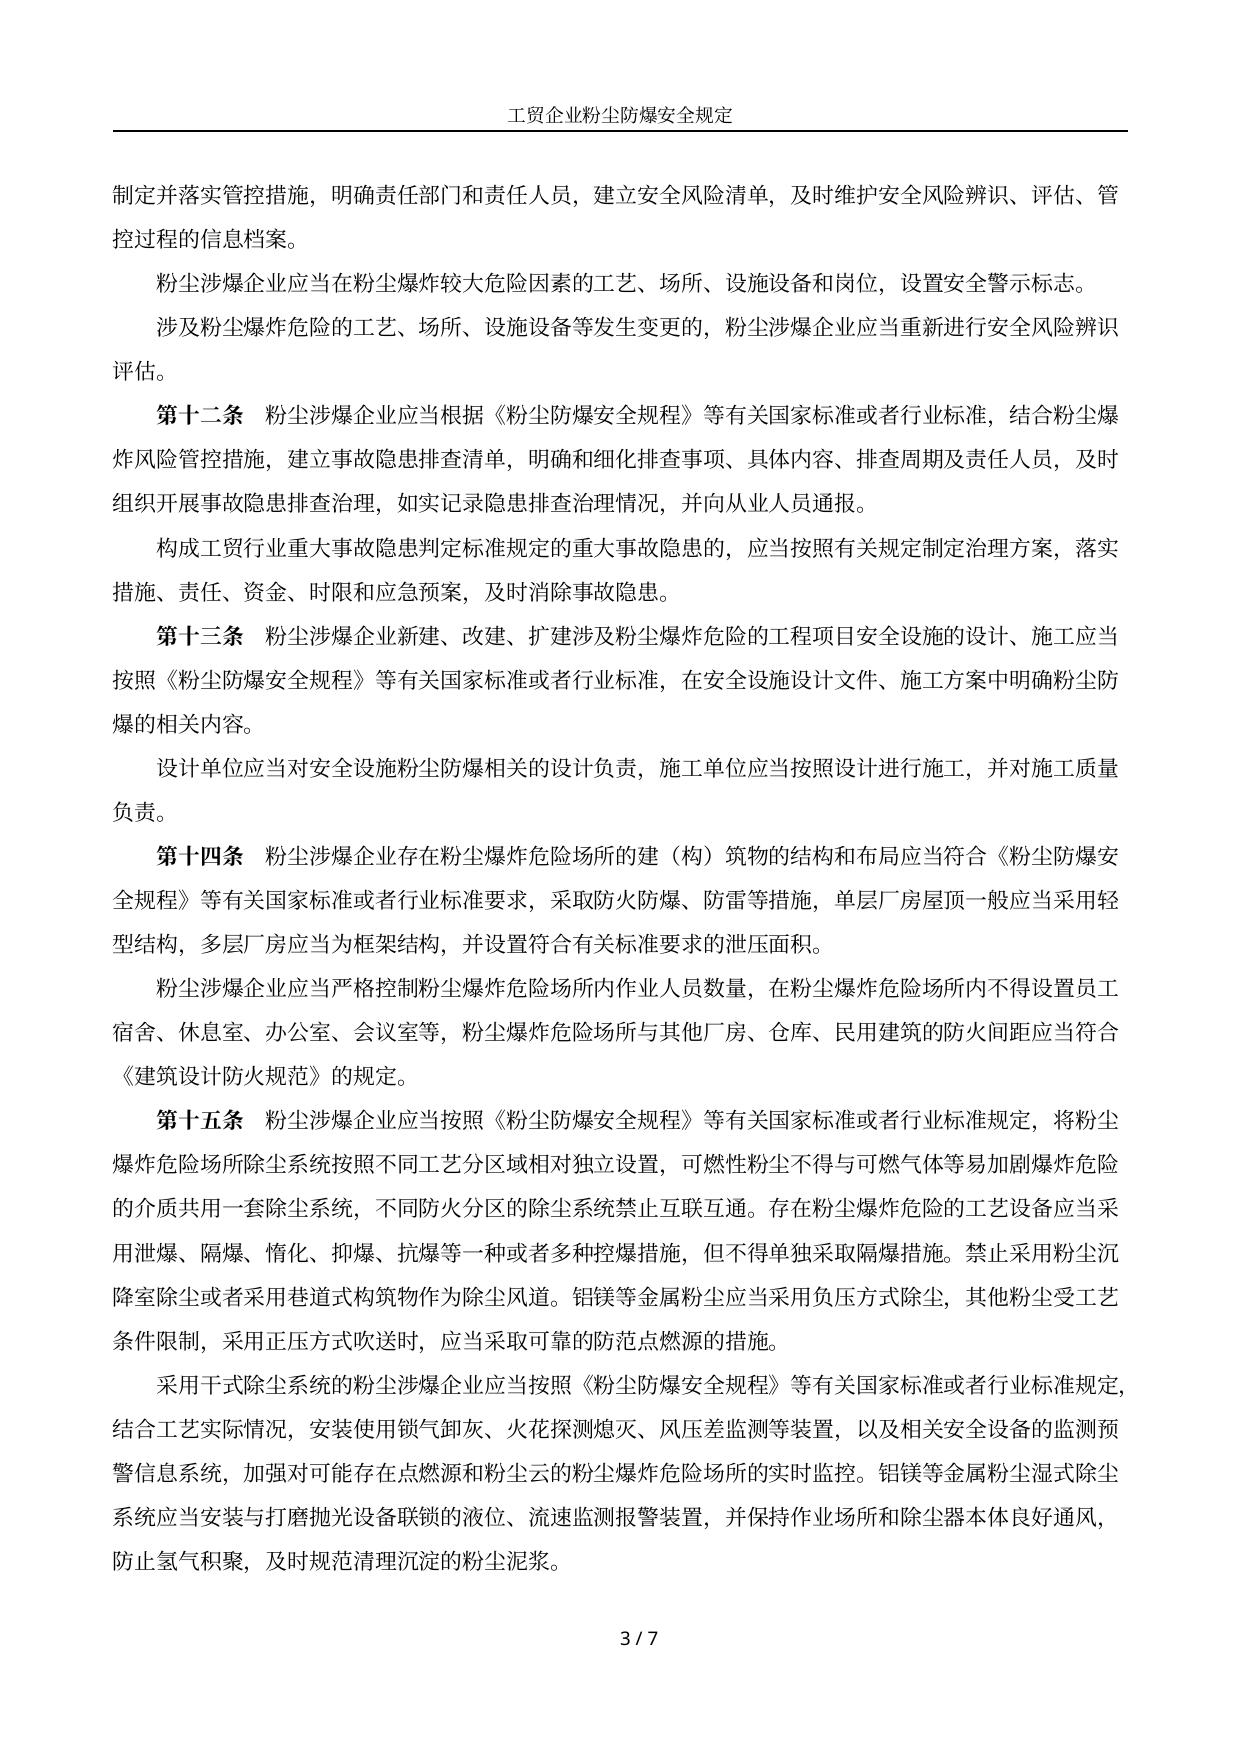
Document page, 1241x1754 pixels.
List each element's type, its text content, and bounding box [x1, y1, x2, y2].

text 第十四条 粉尘涉爆企业存在粉尘爆炸危险场所的建（构）筑物的结构和布局应当符合《粉尘防爆安全规程》等有关国家标准或者行业标准要求，采取防火防爆、防雷等措施，单层厂房屋顶一般应当采用轻型结构，多层厂房应当为框架结构，并设置符合有关标准要求的泄压面积。 [112, 833, 1128, 965]
text 第十三条 粉尘涉爆企业新建、改建、扩建涉及粉尘爆炸危险的工程项目安全设施的设计、施工应当按照《粉尘防爆安全规程》等有关国家标准或者行业标准，在安全设施设计文件、施工方案中明确粉尘防爆的相关内容。 [112, 613, 1128, 745]
text 涉及粉尘爆炸危险的工艺、场所、设施设备等发生变更的，粉尘涉爆企业应当重新进行安全风险辨识评估。 [112, 304, 1128, 392]
text 粉尘涉爆企业应当严格控制粉尘爆炸危险场所内作业人员数量，在粉尘爆炸危险场所内不得设置员工宿舍、休息室、办公室、会议室等，粉尘爆炸危险场所与其他厂房、仓库、民用建筑的防火间距应当符合《建筑设计防火规范》的规定。 [112, 965, 1128, 1097]
text 采用干式除尘系统的粉尘涉爆企业应当按照《粉尘防爆安全规程》等有关国家标准或者行业标准规定，结合工艺实际情况，安装使用锁气卸灰、火花探测熄灭、风压差监测等装置，以及相关安全设备的监测预警信息系统，加强对可能存在点燃源和粉尘云的粉尘爆炸危险场所的实时监控。铝镁等金属粉尘湿式除尘系统应当安装与打磨抛光设备联锁的液位、流速监测报警装置，并保持作业场所和除尘器本体良好通风，防止氢气积聚，及时规范清理沉淀的粉尘泥浆。 [112, 1362, 1128, 1582]
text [112, 172, 1128, 260]
text 第十二条 粉尘涉爆企业应当根据《粉尘防爆安全规程》等有关国家标准或者行业标准，结合粉尘爆炸风险管控措施，建立事故隐患排查清单，明确和细化排查事项、具体内容、排查周期及责任人员，及时组织开展事故隐患排查治理，如实记录隐患排查治理情况，并向从业人员通报。 [112, 392, 1128, 524]
text 构成工贸行业重大事故隐患判定标准规定的重大事故隐患的，应当按照有关规定制定治理方案，落实措施、责任、资金、时限和应急预案，及时消除事故隐患。 [112, 524, 1128, 613]
text 粉尘涉爆企业应当在粉尘爆炸较大危险因素的工艺、场所、设施设备和岗位，设置安全警示标志。 [112, 260, 1128, 304]
text 第十五条 粉尘涉爆企业应当按照《粉尘防爆安全规程》等有关国家标准或者行业标准规定，将粉尘爆炸危险场所除尘系统按照不同工艺分区域相对独立设置，可燃性粉尘不得与可燃气体等易加剧爆炸危险的介质共用一套除尘系统，不同防火分区的除尘系统禁止互联互通。存在粉尘爆炸危险的工艺设备应当采用泄爆、隔爆、惰化、抑爆、抗爆等一种或者多种控爆措施，但不得单独采取隔爆措施。禁止采用粉尘沉降室除尘或者采用巷道式构筑物作为除尘风道。铝镁等金属粉尘应当采用负压方式除尘，其他粉尘受工艺条件限制，采用正压方式吹送时，应当采取可靠的防范点燃源的措施。 [112, 1097, 1128, 1362]
text 设计单位应当对安全设施粉尘防爆相关的设计负责，施工单位应当按照设计进行施工，并对施工质量负责。 [112, 745, 1128, 833]
